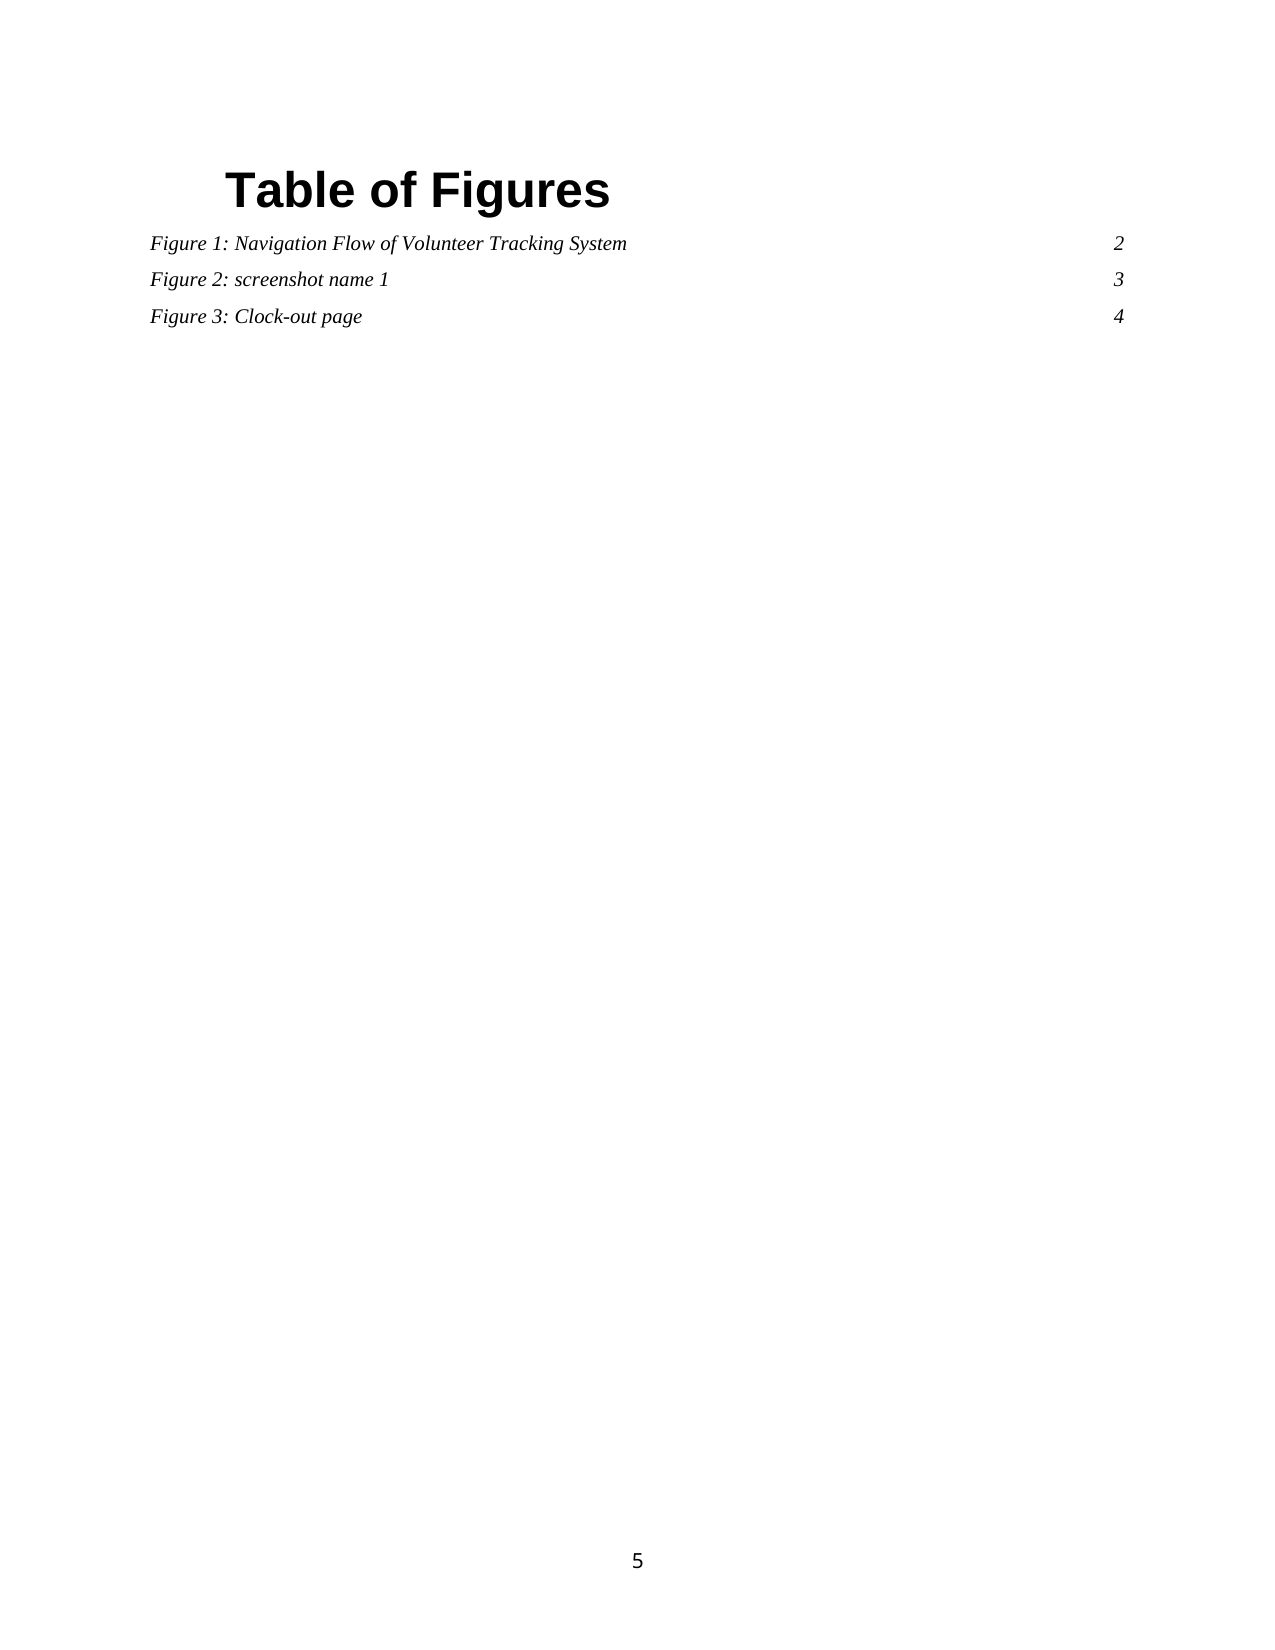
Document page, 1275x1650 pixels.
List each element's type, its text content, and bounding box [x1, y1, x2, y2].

subtitle Table of Figures [150, 160, 1125, 218]
